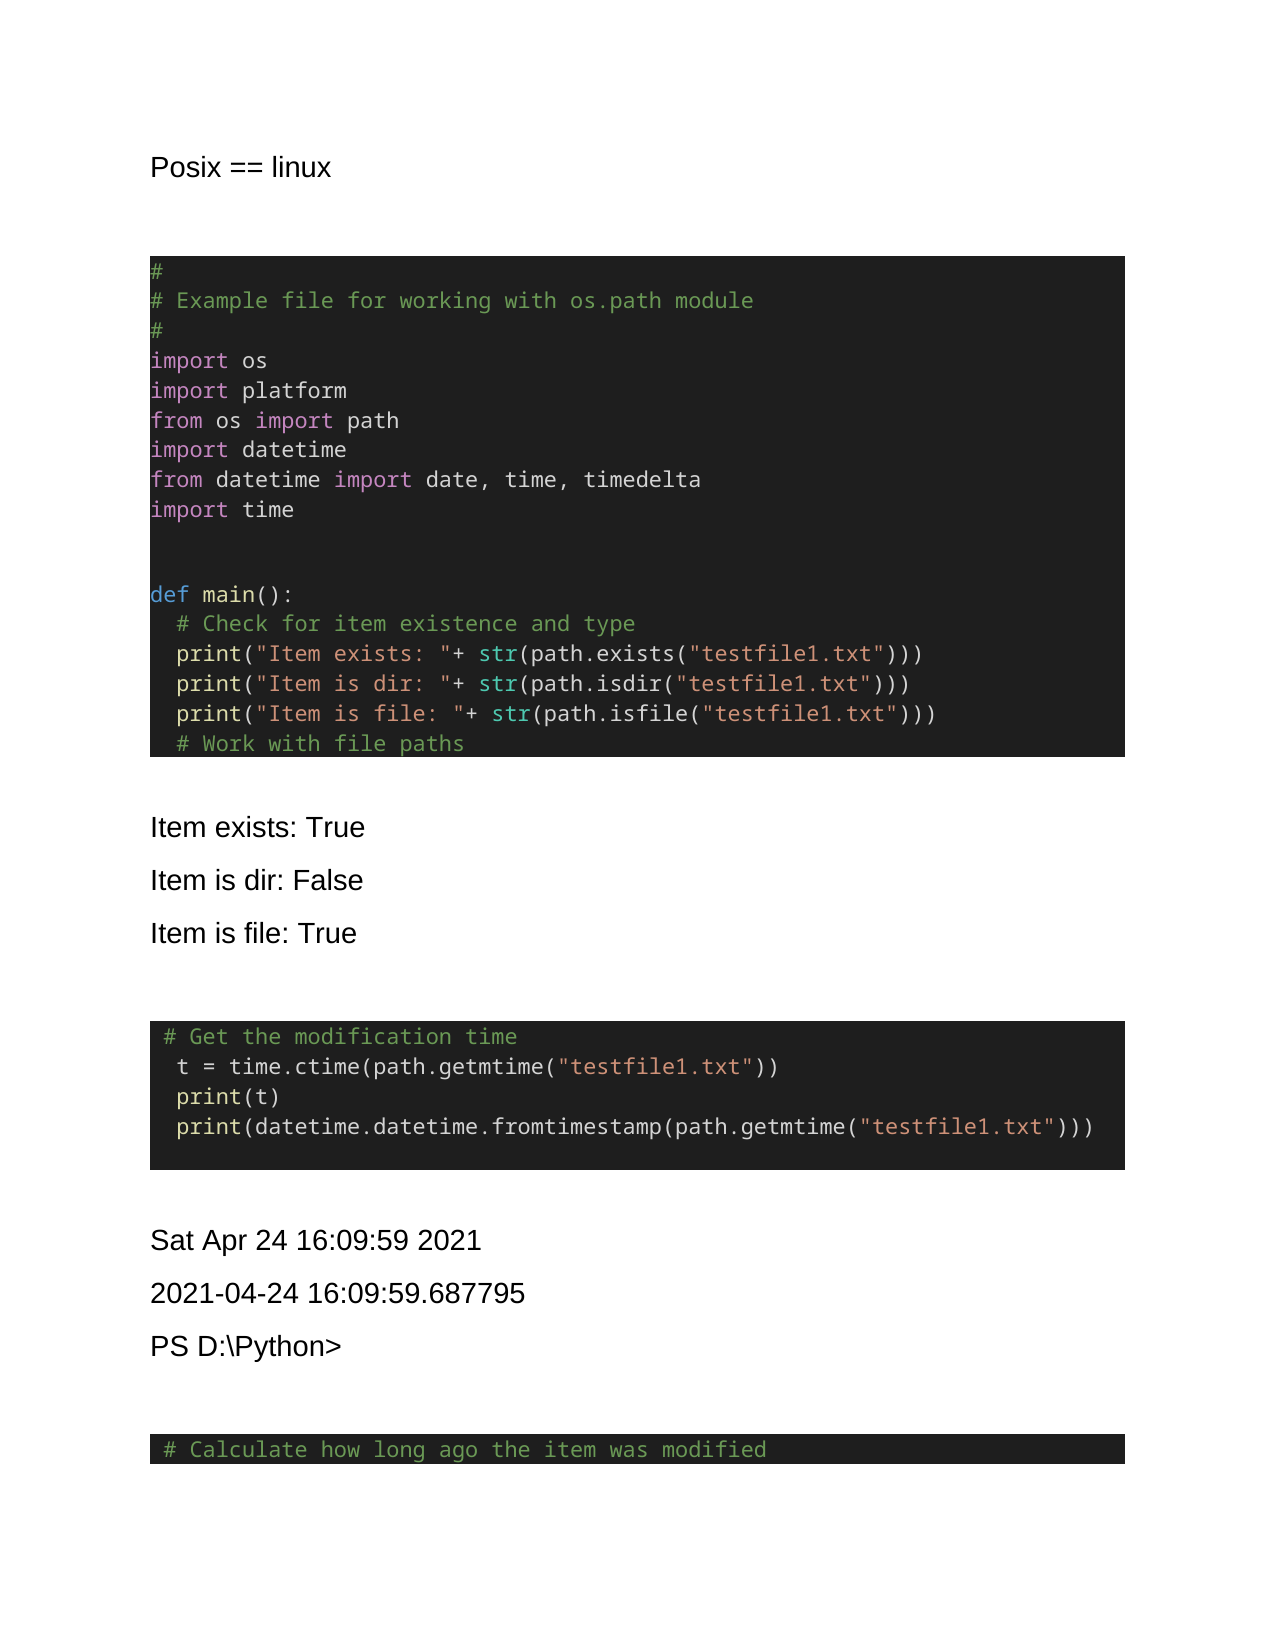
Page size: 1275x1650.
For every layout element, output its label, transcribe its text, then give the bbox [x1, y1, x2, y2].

text import time [150, 494, 1125, 524]
text # Example file for working with os.path module [150, 285, 1125, 315]
text # [150, 256, 1125, 285]
text import platform [150, 375, 1125, 404]
text Item is dir: False [150, 863, 1125, 896]
text PS D:\Python> [150, 1329, 1125, 1362]
text # Work with file paths [150, 727, 1125, 757]
text Item is file: True [150, 916, 1125, 949]
text # Calculate how long ago the item was modified [150, 1434, 1125, 1464]
text Posix == linux [150, 150, 1125, 183]
text print("Item is dir: "+ str(path.isdir("testfile1.txt"))) [150, 668, 1125, 698]
text # Get the modification time [150, 1021, 1125, 1051]
text # Check for item existence and type [150, 608, 1125, 638]
text from datetime import date, time, timedelta [150, 464, 1125, 494]
text from os import path [150, 404, 1125, 434]
text import datetime [150, 434, 1125, 464]
text print("Item is file: "+ str(path.isfile("testfile1.txt"))) [150, 698, 1125, 727]
text Item exists: True [150, 810, 1125, 844]
text print(t) [150, 1081, 1125, 1111]
text print("Item exists: "+ str(path.exists("testfile1.txt"))) [150, 638, 1125, 668]
text Sat Apr 24 16:09:59 2021 [150, 1223, 1125, 1257]
text # [150, 315, 1125, 345]
text def main(): [150, 578, 1125, 608]
text import os [150, 345, 1125, 375]
text print(datetime.datetime.fromtimestamp(path.getmtime("testfile1.txt"))) [150, 1111, 1125, 1141]
text 2021-04-24 16:09:59.687795 [150, 1276, 1125, 1309]
text t = time.ctime(path.getmtime("testfile1.txt")) [150, 1051, 1125, 1081]
